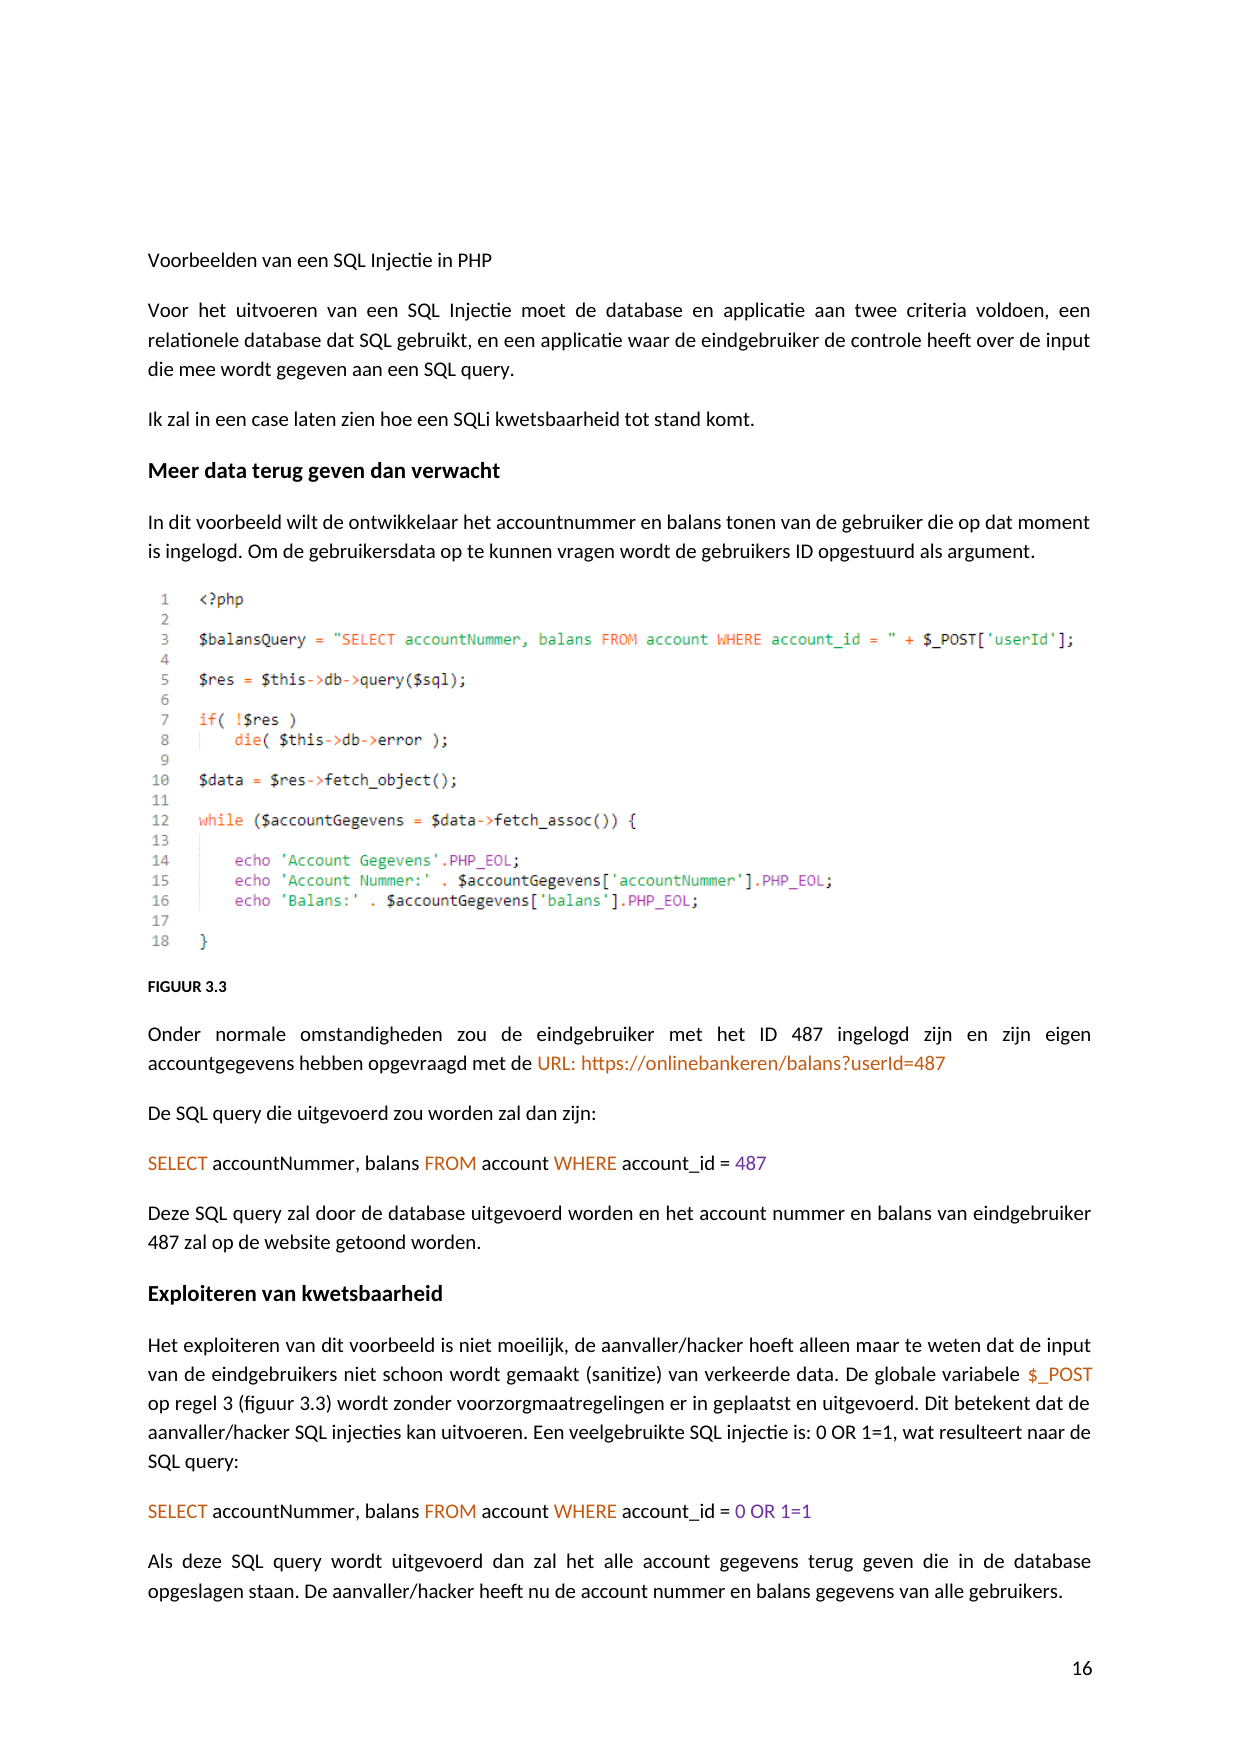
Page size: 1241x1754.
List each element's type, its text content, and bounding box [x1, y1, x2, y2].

text Deze SQL query zal door de database uitgevoerd worden en het account nummer en balans van eindgebruiker 487 zal op de website getoond worden. [148, 1200, 1093, 1254]
text Voor het uitvoeren van een SQL Injectie moet de database en applicatie aan twee criteria voldoen, een relationele database dat SQL gebruikt, en een applicatie waar de eindgebruiker de controle heeft over de input die mee wordt gegeven aan een SQL query. [148, 298, 1093, 381]
text In dit voorbeeld wilt de ontwikkelaar het accountnummer en balans tonen van de gebruiker die op dat moment is ingelogd. Om de gebruikersdata op te kunnen vragen wordt de gebruikers ID opgestuurd als argument. [148, 509, 1093, 563]
text Onder normale omstandigheden zou de eindgebruiker met het ID 487 ingelogd zijn en zijn eigen accountgegevens hebben opgevraagd met de URL: https://onlinebankeren/balans?userId=487 [148, 1021, 1093, 1075]
text Meer data terug geven dan verwacht [148, 456, 1093, 484]
text SELECT accountNummer, balans FROM account WHERE account_id = 487 [148, 1150, 1093, 1175]
text Als deze SQL query wordt uitgevoerd dan zal het alle account gegevens terug geven die in de database opgeslagen staan. De aanvaller/hacker heeft nu de account nummer en balans gegevens van alle gebruikers. [148, 1549, 1093, 1603]
text SELECT accountNummer, balans FROM account WHERE account_id = 0 OR 1=1 [148, 1499, 1093, 1524]
picture [147, 588, 1093, 952]
text Het exploiteren van dit voorbeeld is niet moeilijk, de aanvaller/hacker hoeft alleen maar te weten dat de input van de eindgebruikers niet schoon wordt gemaakt (sanitize) van verkeerde data. De globale variabele $_POST op regel 3 (figuur 3.3) wordt zonder voorzorgmaatregelingen er in geplaatst en uitgevoerd. Dit betekent dat de aanvaller/hacker SQL injecties kan uitvoeren. Een veelgebruikte SQL injectie is: 0 OR 1=1, wat resulteert naar de SQL query: [148, 1332, 1093, 1474]
text Figuur 3.3 [148, 977, 1093, 997]
text Exploiteren van kwetsbaarheid [148, 1279, 1093, 1307]
text Voorbeelden van een SQL Injectie in PHP [148, 248, 1093, 273]
text De SQL query die uitgevoerd zou worden zal dan zijn: [148, 1100, 1093, 1125]
text Ik zal in een case laten zien hoe een SQLi kwetsbaarheid tot stand komt. [148, 406, 1093, 431]
